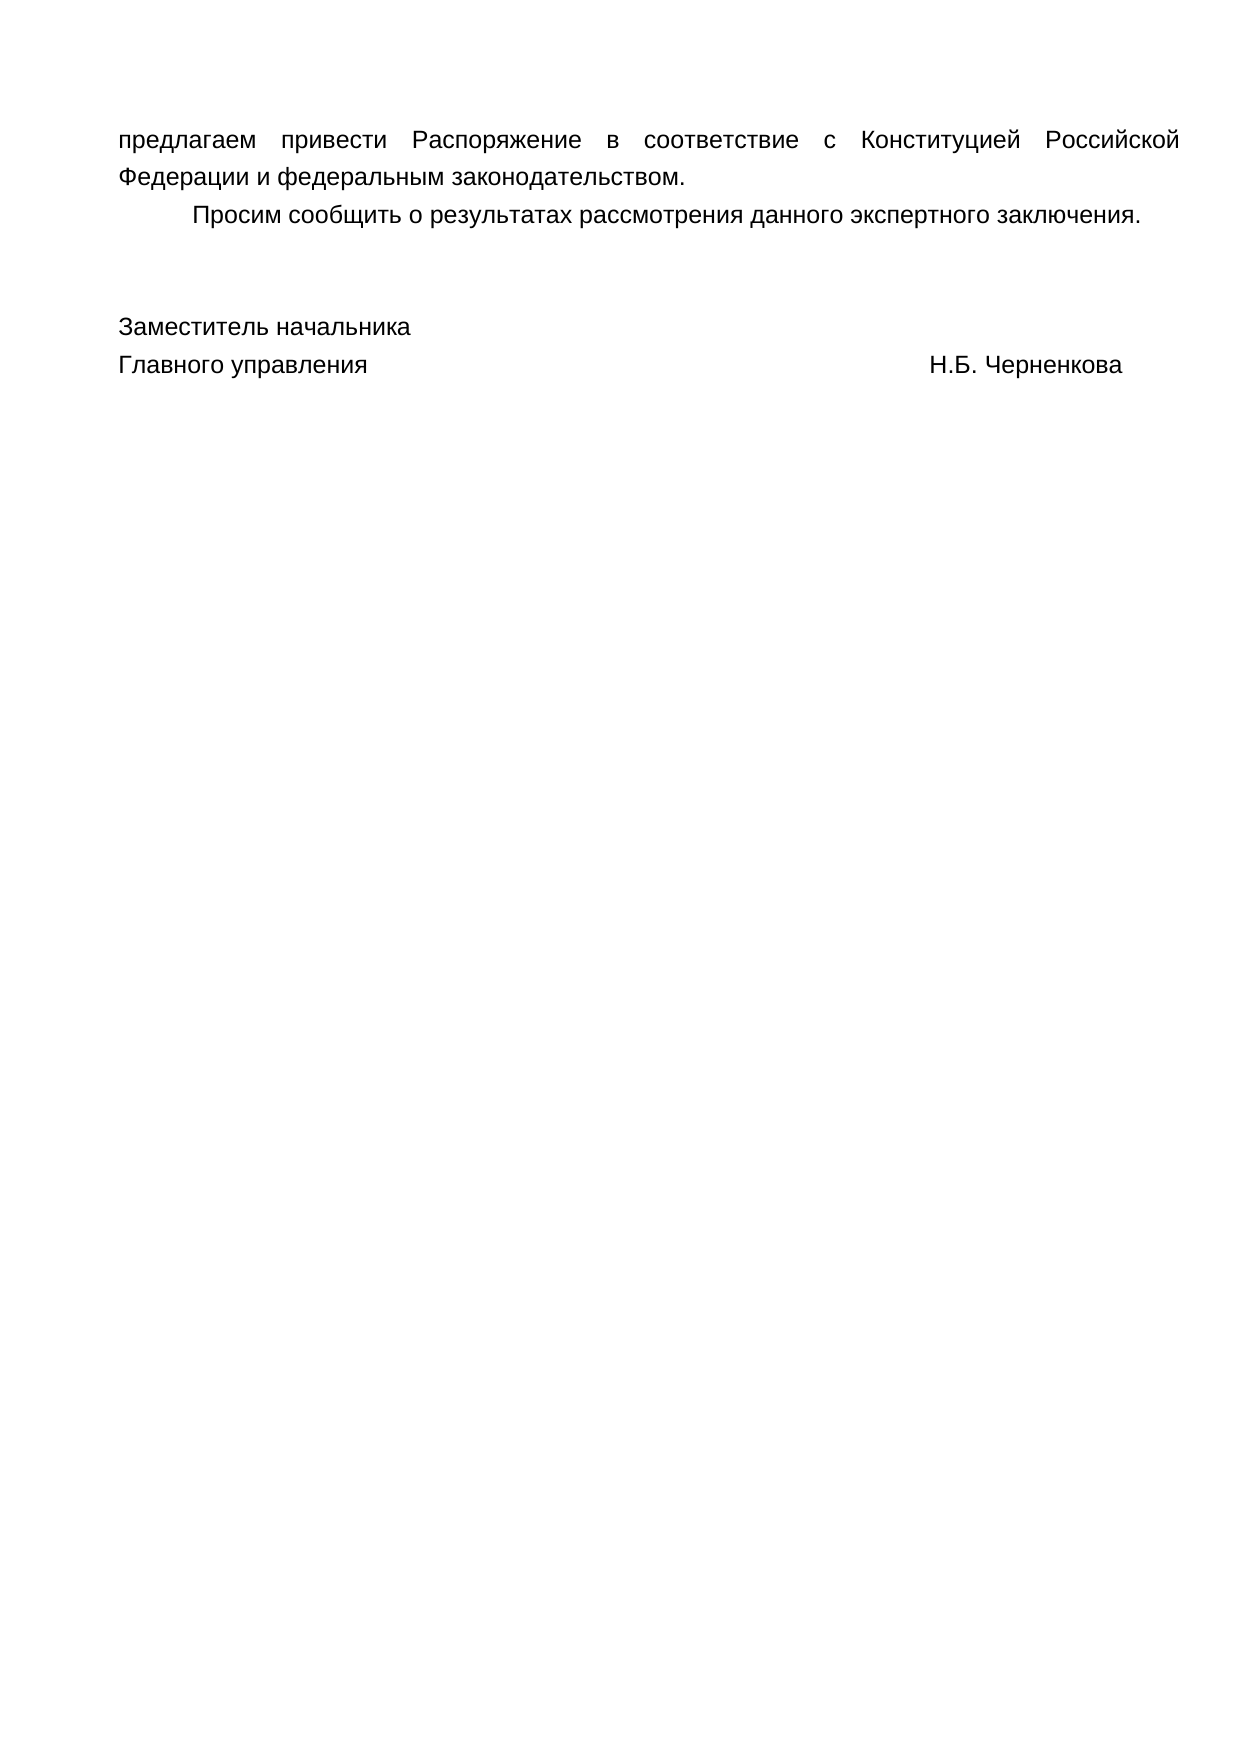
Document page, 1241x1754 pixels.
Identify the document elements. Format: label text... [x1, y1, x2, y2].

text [118, 118, 1181, 193]
text Заместитель начальника [118, 306, 1181, 343]
text Главного управления Н.Б. Черненкова [118, 343, 1181, 381]
text Просим сообщить о результатах рассмотрения данного экспертного заключения. [118, 193, 1181, 231]
